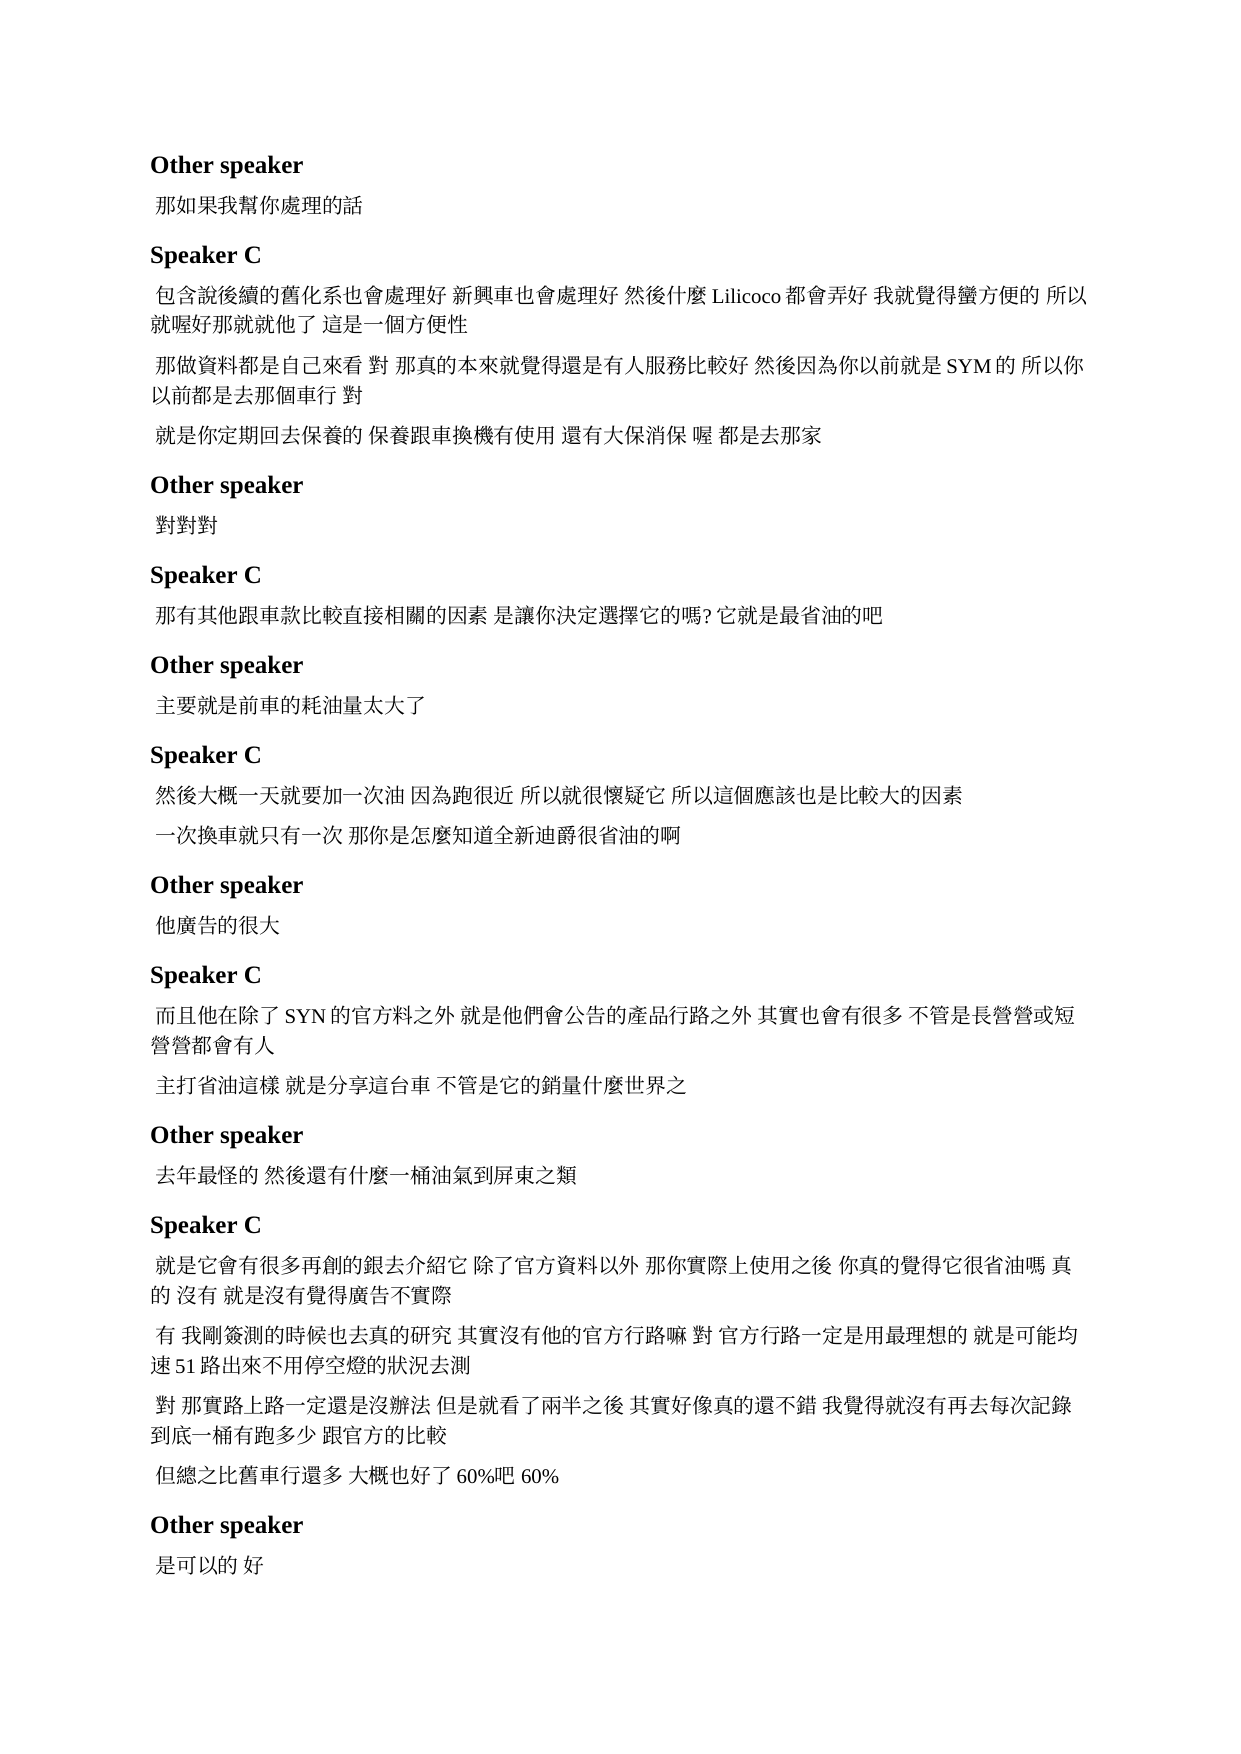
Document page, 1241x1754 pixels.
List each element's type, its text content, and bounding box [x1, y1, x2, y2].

text Speaker C [150, 240, 1090, 269]
text 對 那實路上路一定還是沒辦法 但是就看了兩半之後 其實好像真的還不錯 我覺得就沒有再去每次記錄到底一桶有跑多少 跟官方的比較 [150, 1389, 1090, 1449]
text 但總之比舊車行還多 大概也好了60%吧 60% [150, 1460, 1090, 1490]
text 主要就是前車的耗油量太大了 [150, 689, 1090, 719]
text Other speaker [150, 650, 1090, 679]
text Speaker C [150, 740, 1090, 769]
text 然後大概一天就要加一次油 因為跑很近 所以就很懷疑它 所以這個應該也是比較大的因素 [150, 779, 1090, 809]
text 對對對 [150, 509, 1090, 539]
text 是可以的 好 [150, 1550, 1090, 1579]
text 那有其他跟車款比較直接相關的因素 是讓你決定選擇它的嗎? 它就是最省油的吧 [150, 599, 1090, 629]
text Other speaker [150, 1120, 1090, 1149]
text 那做資料都是自己來看 對 那真的本來就覺得還是有人服務比較好 然後因為你以前就是SYM的 所以你以前都是去那個車行 對 [150, 349, 1090, 409]
text 而且他在除了SYN的官方料之外 就是他們會公告的產品行路之外 其實也會有很多 不管是長營營或短營營都會有人 [150, 999, 1090, 1059]
text 就是你定期回去保養的 保養跟車換機有使用 還有大保消保 喔 都是去那家 [150, 419, 1090, 449]
text 有 我剛簽測的時候也去真的研究 其實沒有他的官方行路嘛 對 官方行路一定是用最理想的 就是可能均速51路出來不用停空燈的狀況去測 [150, 1319, 1090, 1379]
text 包含說後續的舊化系也會處理好 新興車也會處理好 然後什麼Lilicoco都會弄好 我就覺得蠻方便的 所以就喔好那就就他了 這是一個方便性 [150, 279, 1090, 339]
text 那如果我幫你處理的話 [150, 189, 1090, 219]
text 主打省油這樣 就是分享這台車 不管是它的銷量什麼世界之 [150, 1069, 1090, 1099]
text Other speaker [150, 870, 1090, 899]
text Other speaker [150, 470, 1090, 499]
text 就是它會有很多再創的銀去介紹它 除了官方資料以外 那你實際上使用之後 你真的覺得它很省油嗎 真的 沒有 就是沒有覺得廣告不實際 [150, 1249, 1090, 1309]
text Speaker C [150, 960, 1090, 989]
text 去年最怪的 然後還有什麼一桶油氣到屏東之類 [150, 1159, 1090, 1189]
text 他廣告的很大 [150, 909, 1090, 939]
text Speaker C [150, 1210, 1090, 1239]
text Other speaker [150, 1511, 1090, 1539]
text Other speaker [150, 150, 1090, 179]
text 一次換車就只有一次 那你是怎麼知道全新迪爵很省油的啊 [150, 819, 1090, 849]
text Speaker C [150, 560, 1090, 589]
